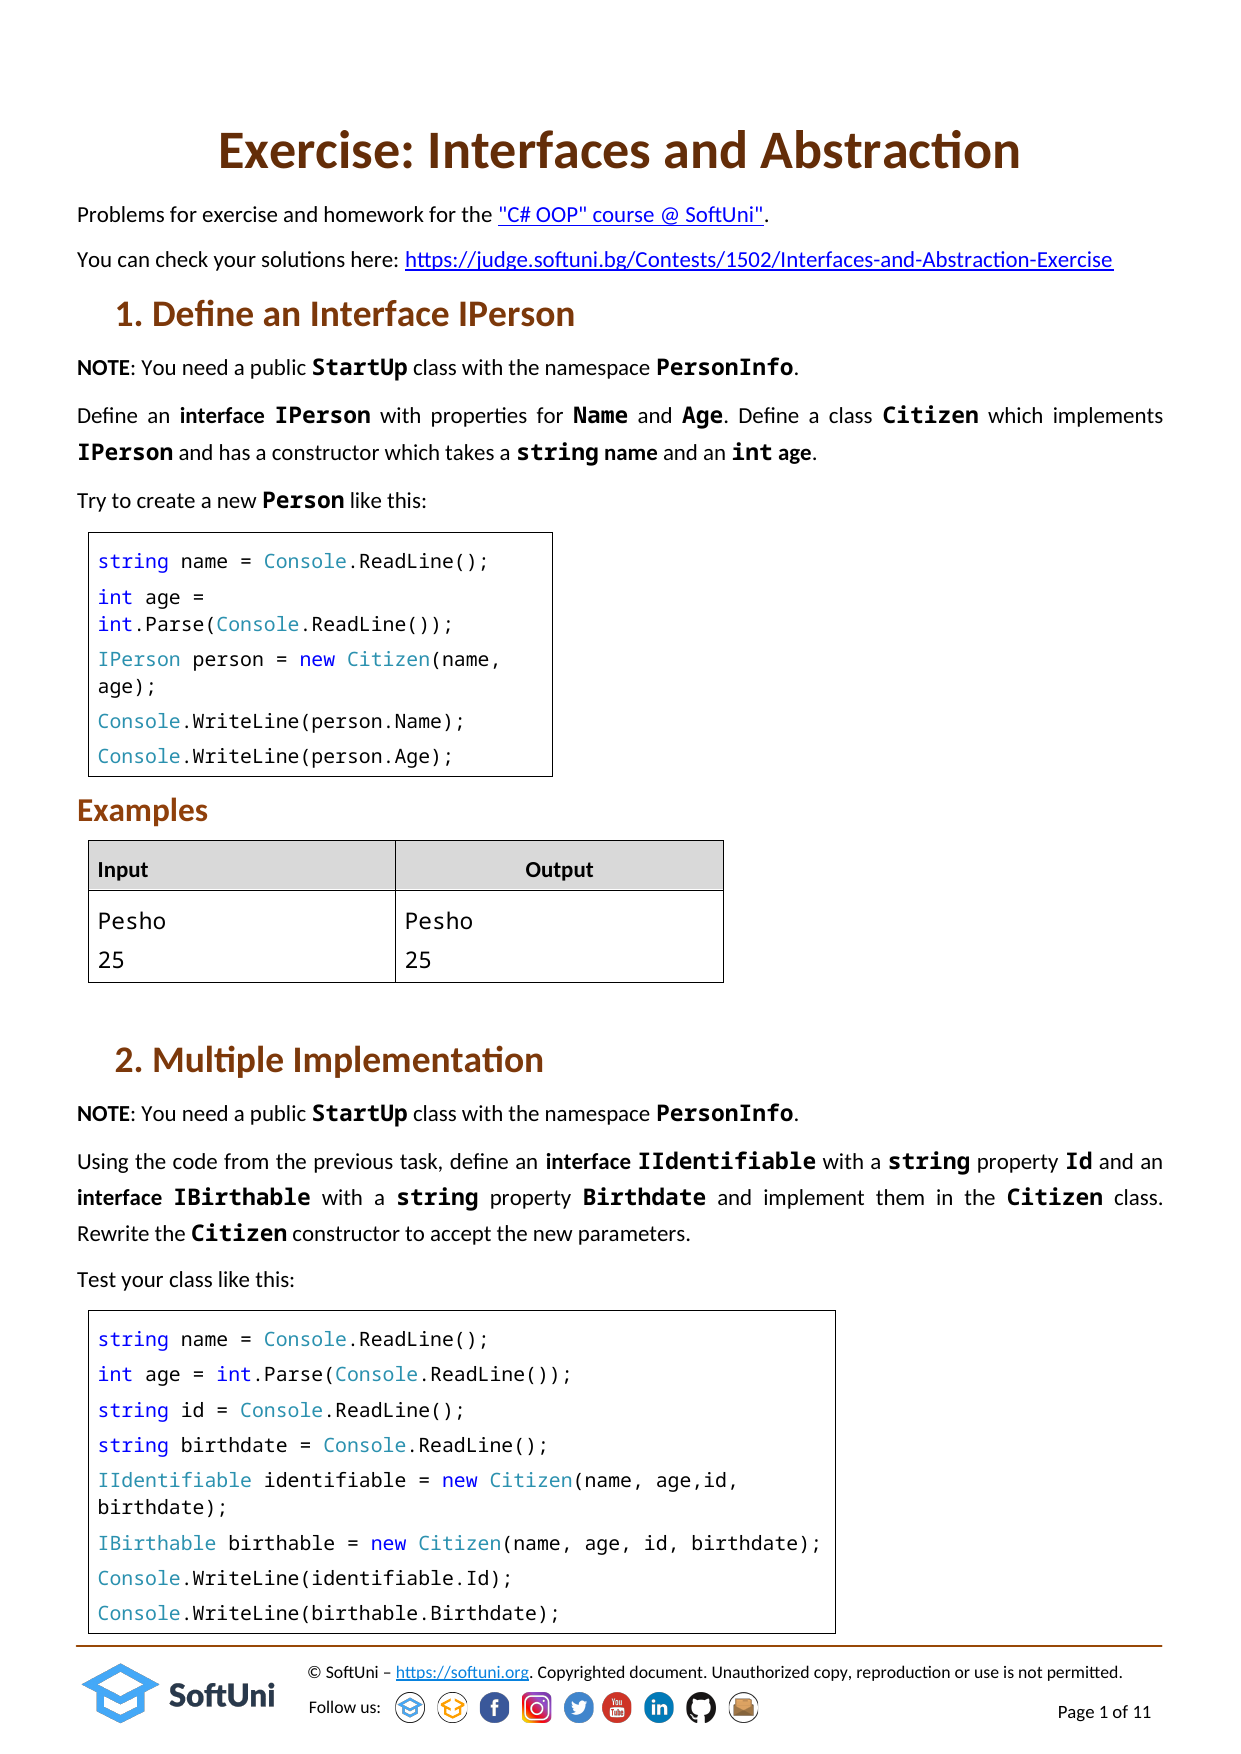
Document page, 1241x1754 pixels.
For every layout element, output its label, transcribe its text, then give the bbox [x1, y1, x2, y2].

table_header Input [89, 841, 395, 889]
picture [564, 1692, 594, 1723]
picture [644, 1692, 653, 1701]
picture [437, 1692, 468, 1723]
text NOTE: You need a public StartUp class with the namespace PersonInfo. [77, 351, 1163, 382]
picture [686, 1692, 716, 1723]
subtitle Exercise: Interfaces and Abstraction [77, 116, 1163, 182]
table_cell Pesho 25 [396, 891, 723, 982]
picture [665, 1714, 674, 1723]
subtitle Define an Interface IPerson [114, 290, 1163, 336]
table_header string name = Console.ReadLine(); int age = int.Parse(Console.ReadLine()); string id = Console.ReadLine(); string birthdate = Console.ReadLine(); IIdentifiable identifiable = new Citizen(name, age,id, birthdate); IBirthable birthable = new Citizen(name, age, id, birthdate); Console.WriteLine(identifiable.Id); Console.WriteLine(birthable.Birthdate); [89, 1311, 835, 1632]
text NOTE: You need a public StartUp class with the namespace PersonInfo. [77, 1097, 1163, 1128]
table_cell Pesho 25 [89, 891, 395, 982]
text You can check your solutions here: https://judge.softuni.bg/Contests/1502/Interfaces-and-Abstraction-Exercise [77, 245, 1163, 273]
table_header string name = Console.ReadLine(); int age = int.Parse(Console.ReadLine()); IPerson person = new Citizen(name, age); Console.WriteLine(person.Name); Console.WriteLine(person.Age); [89, 533, 552, 776]
picture [644, 1714, 653, 1723]
picture [395, 1692, 425, 1723]
subtitle Examples [77, 789, 1163, 830]
picture [602, 1692, 632, 1723]
picture [522, 1692, 552, 1723]
text Try to create a new Person like this: [77, 484, 1163, 515]
picture [75, 1658, 281, 1729]
text Test your class like this: [77, 1265, 1163, 1293]
table_header Output [396, 841, 723, 889]
picture [479, 1692, 510, 1723]
subtitle Multiple Implementation [114, 1036, 1163, 1081]
text Problems for exercise and homework for the "C# OOP" course @ SoftUni". [77, 201, 1163, 229]
picture [665, 1692, 674, 1701]
text Using the code from the previous task, define an interface IIdentifiable with a string property Id and an interface IBirthable with a string property Birthdate and implement them in the Citizen class. Rewrite the Citizen constructor to accept the new parameters. [77, 1145, 1163, 1248]
picture [658, 1705, 667, 1714]
picture [728, 1692, 759, 1723]
text Define an interface IPerson with properties for Name and Age. Define a class Citizen which implements IPerson and has a constructor which takes a string name and an int age. [77, 399, 1163, 467]
